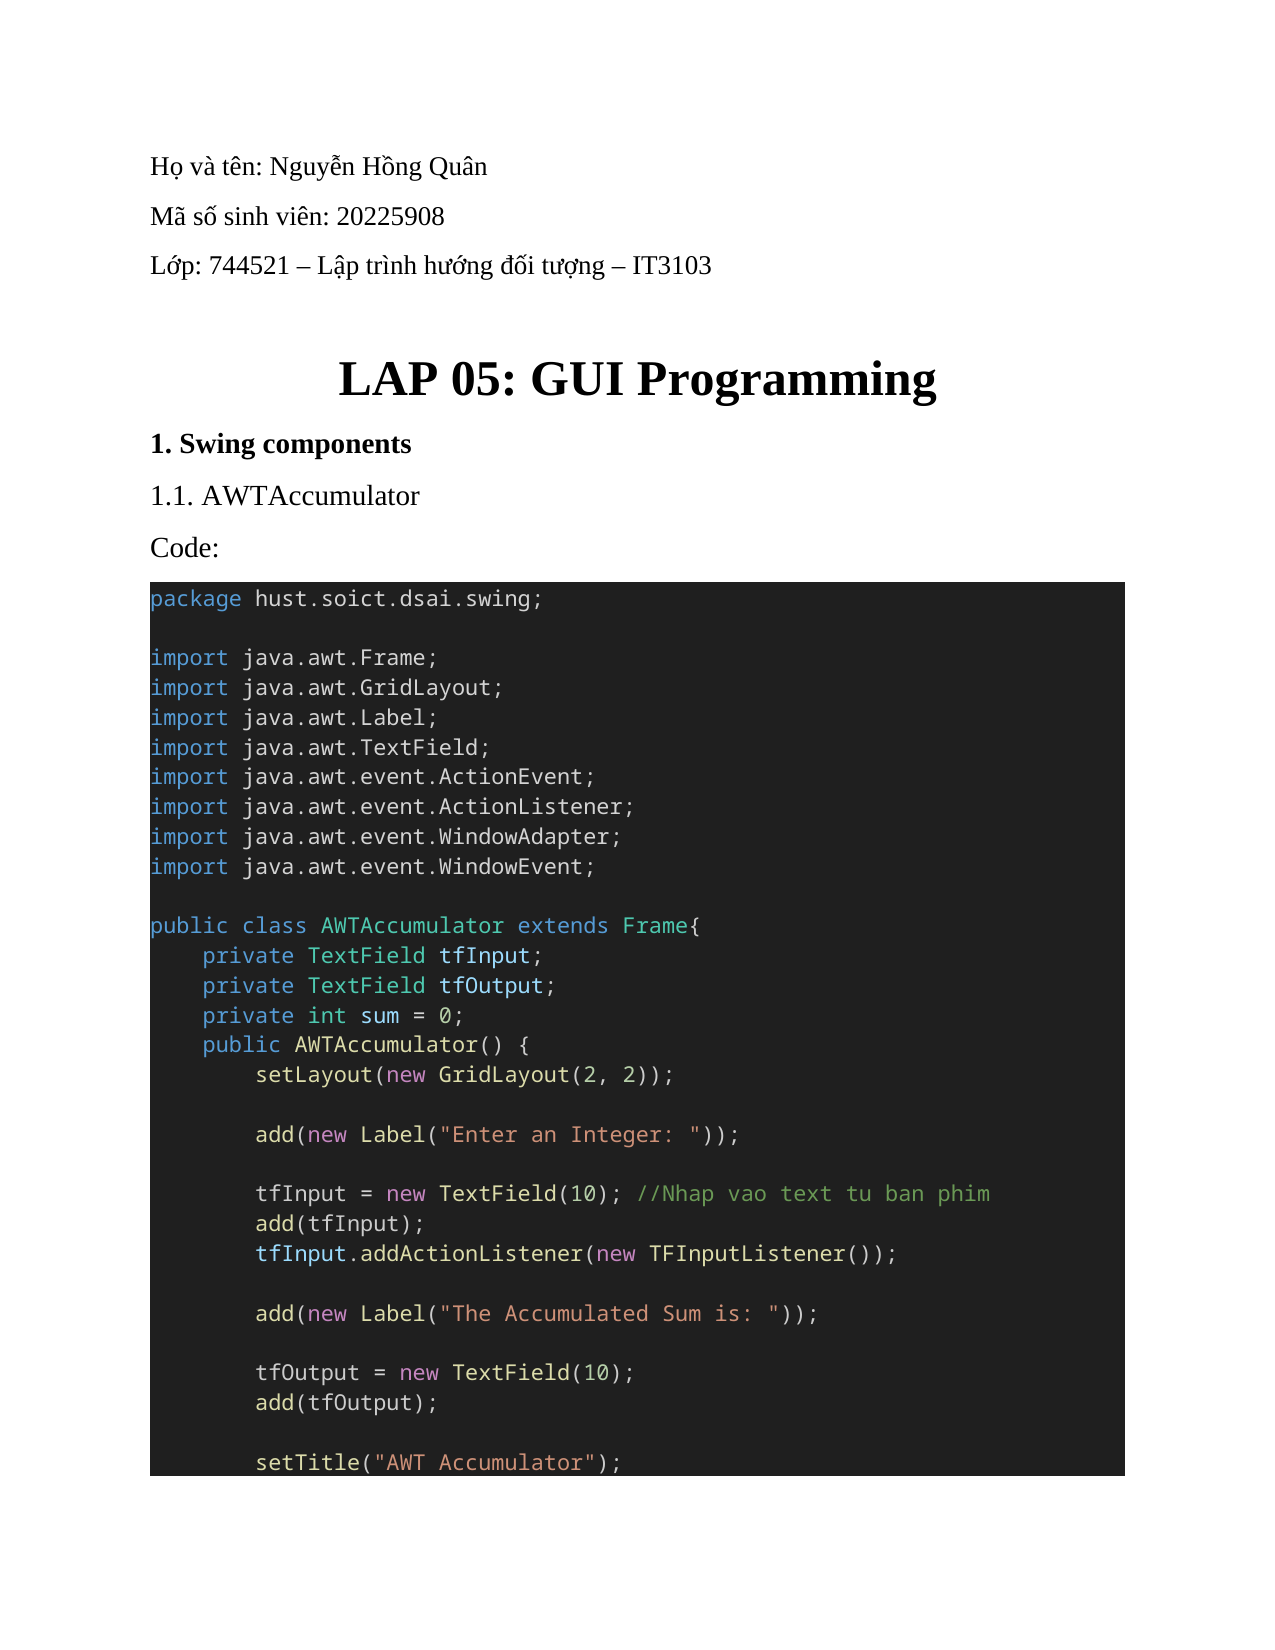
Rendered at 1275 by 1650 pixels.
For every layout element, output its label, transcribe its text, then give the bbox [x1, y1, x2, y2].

text LAP 05: GUI Programming [150, 348, 1125, 406]
text private TextField tfInput; [150, 940, 1125, 970]
text import java.awt.event.ActionListener; [150, 791, 1125, 821]
text setTitle("AWT Accumulator"); [150, 1446, 1125, 1476]
text add(new Label("The Accumulated Sum is: ")); [150, 1297, 1125, 1327]
text add(tfInput); [150, 1208, 1125, 1238]
text public AWTAccumulator() { [150, 1029, 1125, 1059]
text 1. Swing components [150, 426, 1125, 459]
text Code: [150, 530, 1125, 564]
text add(tfOutput); [150, 1387, 1125, 1417]
text public class AWTAccumulator extends Frame{ [150, 910, 1125, 940]
text package hust.soict.dsai.swing; [150, 582, 1125, 612]
text tfInput.addActionListener(new TFInputListener()); [150, 1238, 1125, 1268]
text Mã số sinh viên: 20225908 [150, 199, 1125, 231]
text import java.awt.TextField; [150, 731, 1125, 761]
text import java.awt.GridLayout; [150, 672, 1125, 702]
text Lớp: 744521 – Lập trình hướng đối tượng – IT3103 [150, 249, 1125, 280]
text import java.awt.Label; [150, 702, 1125, 731]
text add(new Label("Enter an Integer: ")); [150, 1119, 1125, 1148]
text import java.awt.event.WindowEvent; [150, 851, 1125, 880]
text Họ và tên: Nguyễn Hồng Quân [150, 150, 1125, 181]
text import java.awt.event.ActionEvent; [150, 761, 1125, 791]
text 1.1. AWTAccumulator [150, 478, 1125, 512]
text setLayout(new GridLayout(2, 2)); [150, 1059, 1125, 1089]
text tfInput = new TextField(10); //Nhap vao text tu ban phim [150, 1178, 1125, 1208]
text import java.awt.Frame; [150, 642, 1125, 672]
text tfOutput = new TextField(10); [150, 1357, 1125, 1387]
text private int sum = 0; [150, 999, 1125, 1029]
text import java.awt.event.WindowAdapter; [150, 821, 1125, 851]
text private TextField tfOutput; [150, 970, 1125, 999]
